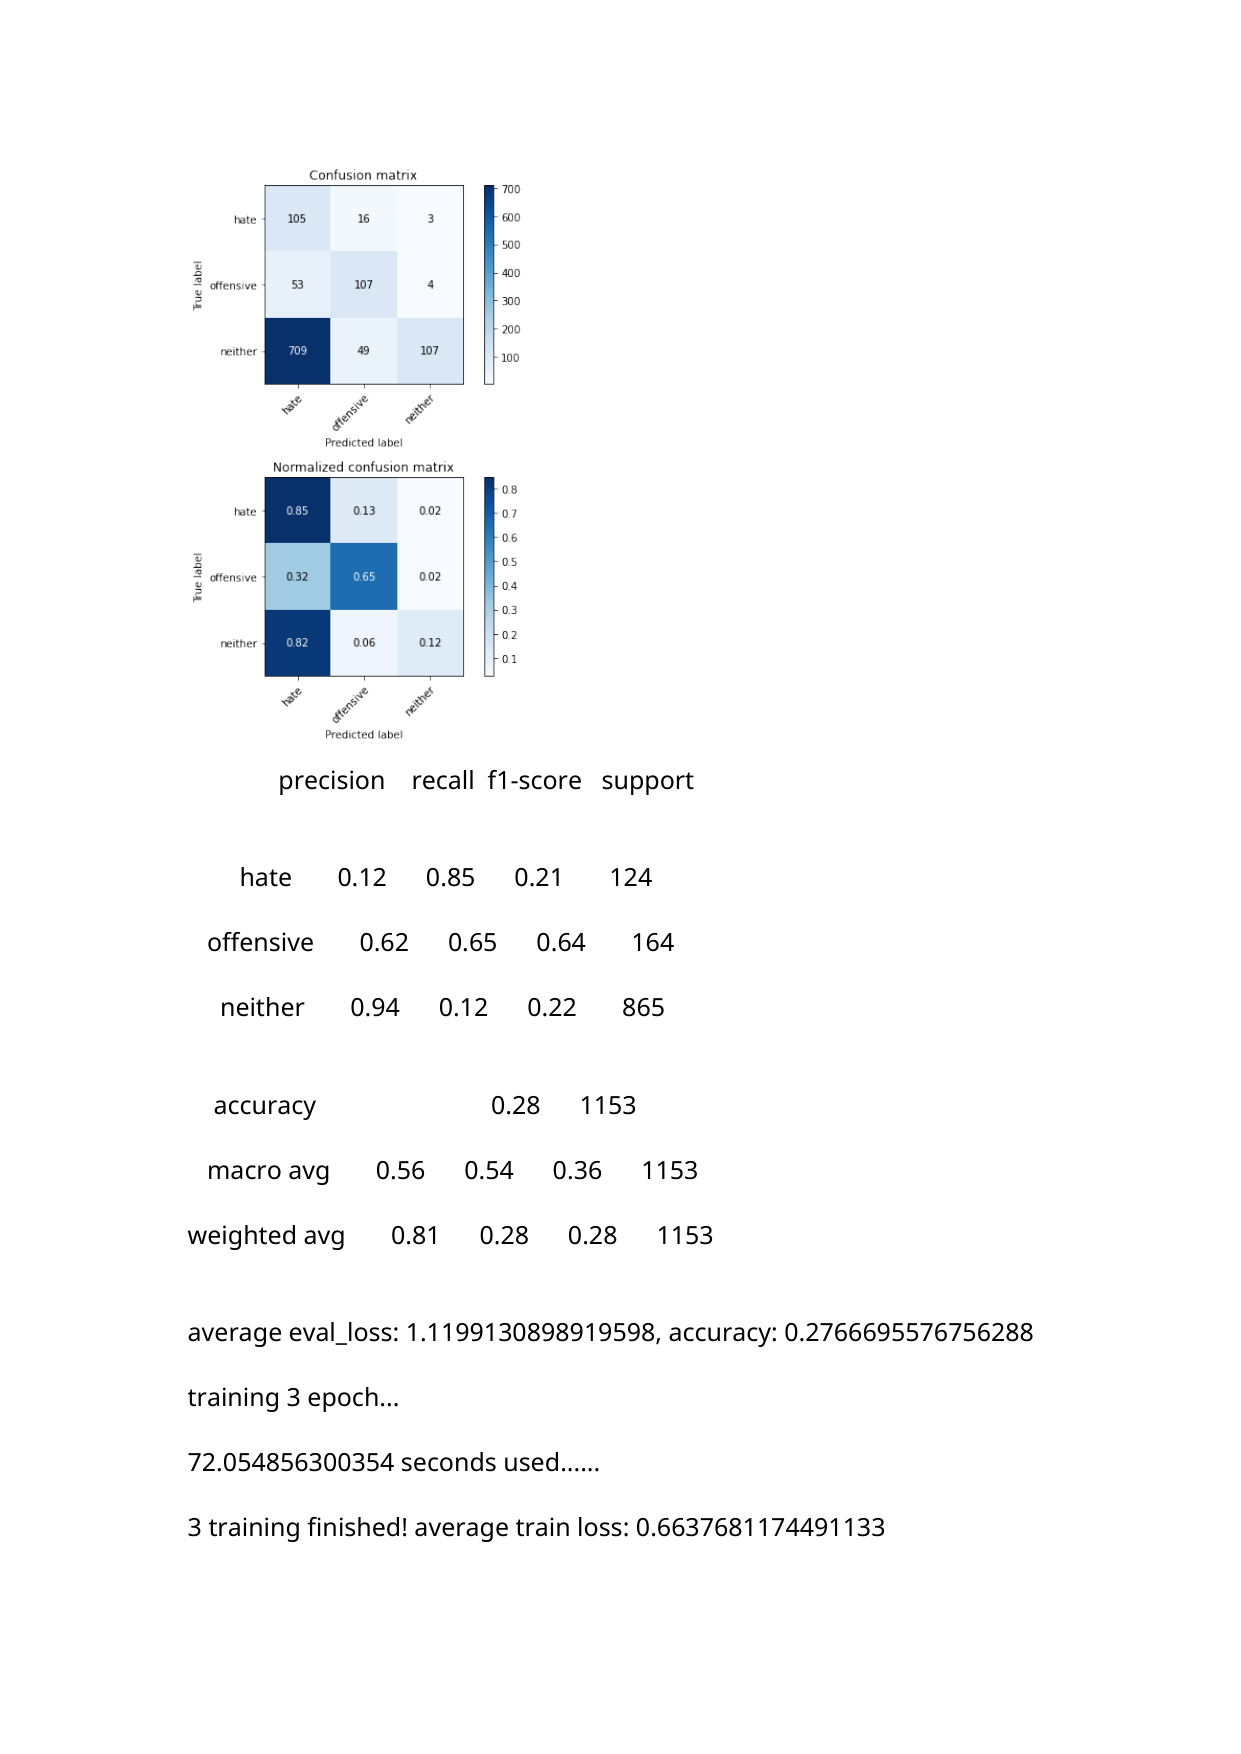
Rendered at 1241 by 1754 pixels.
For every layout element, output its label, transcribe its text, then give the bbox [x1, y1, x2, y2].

text offensive 0.62 0.65 0.64 164 [187, 909, 1053, 974]
text precision recall f1-score support [187, 747, 1053, 812]
text hate 0.12 0.85 0.21 124 [187, 844, 1053, 909]
text macro avg 0.56 0.54 0.36 1153 [187, 1137, 1053, 1202]
text weighted avg 0.81 0.28 0.28 1153 [187, 1202, 1053, 1267]
text accuracy 0.28 1153 [187, 1072, 1053, 1137]
text training 3 epoch... [187, 1364, 1053, 1429]
text neither 0.94 0.12 0.22 865 [187, 974, 1053, 1039]
text average eval_loss: 1.1199130898919598, accuracy: 0.2766695576756288 [187, 1299, 1053, 1364]
text 72.054856300354 seconds used...... [187, 1429, 1053, 1494]
picture [187, 162, 528, 747]
text 3 training finished! average train loss: 0.6637681174491133 [187, 1494, 1053, 1559]
